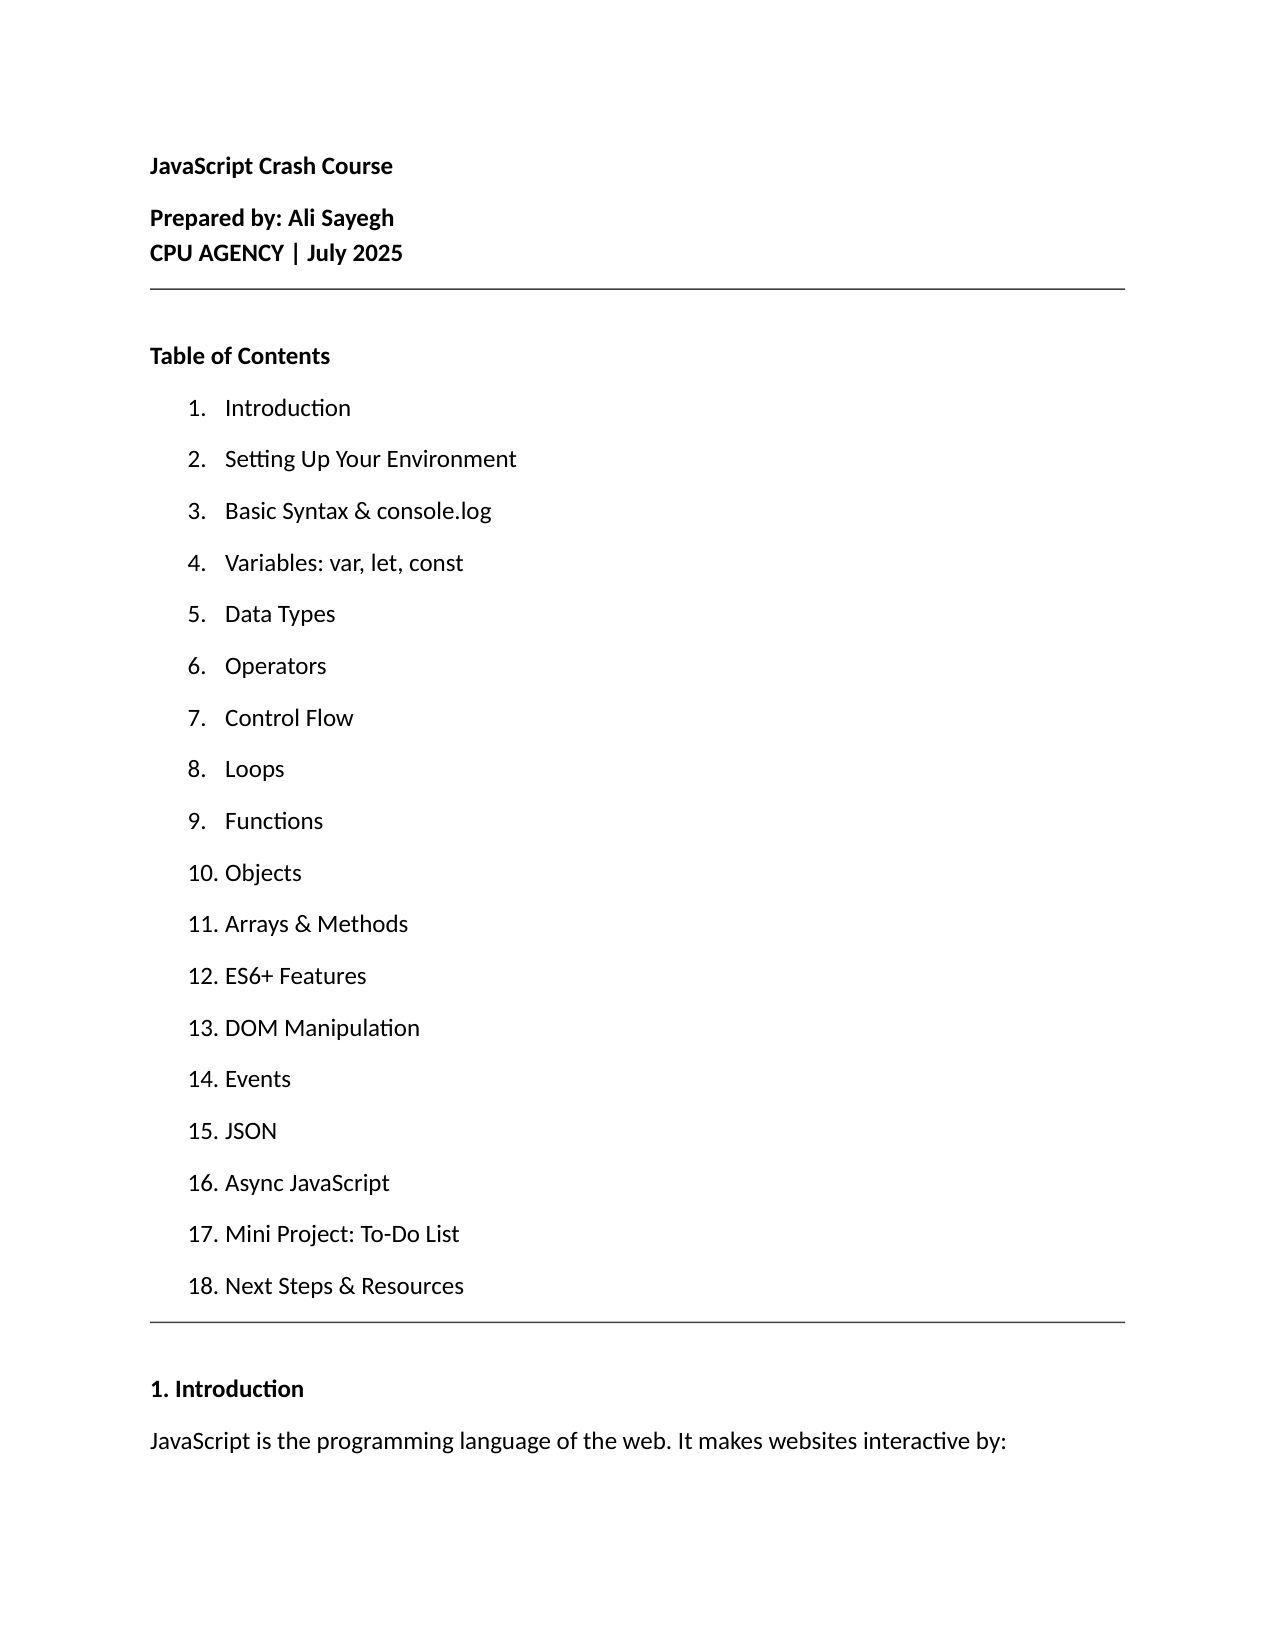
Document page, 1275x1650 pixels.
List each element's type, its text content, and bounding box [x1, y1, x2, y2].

list Variables: var, let, const [187, 547, 1125, 577]
list Data Types [187, 598, 1125, 629]
text Prepared by: Ali Sayegh CPU AGENCY | July 2025 [150, 202, 1125, 267]
list JSON [187, 1115, 1125, 1146]
text Table of Contents [150, 340, 1125, 371]
text JavaScript Crash Course [150, 150, 1125, 181]
list DOM Manipulation [187, 1012, 1125, 1042]
list Control Flow [187, 702, 1125, 732]
list Objects [187, 857, 1125, 887]
list Operators [187, 650, 1125, 681]
list Async JavaScript [187, 1167, 1125, 1197]
list Events [187, 1063, 1125, 1094]
list Mini Project: To-Do List [187, 1218, 1125, 1249]
list Loops [187, 753, 1125, 784]
list Basic Syntax & console.log [187, 495, 1125, 526]
list Functions [187, 805, 1125, 836]
list Setting Up Your Environment [187, 443, 1125, 474]
list Introduction [187, 392, 1125, 422]
list ES6+ Features [187, 960, 1125, 991]
text JavaScript is the programming language of the web. It makes websites interactive by: [150, 1425, 1125, 1456]
list Next Steps & Resources [187, 1270, 1125, 1301]
text 1. Introduction [150, 1373, 1125, 1404]
list Arrays & Methods [187, 908, 1125, 939]
